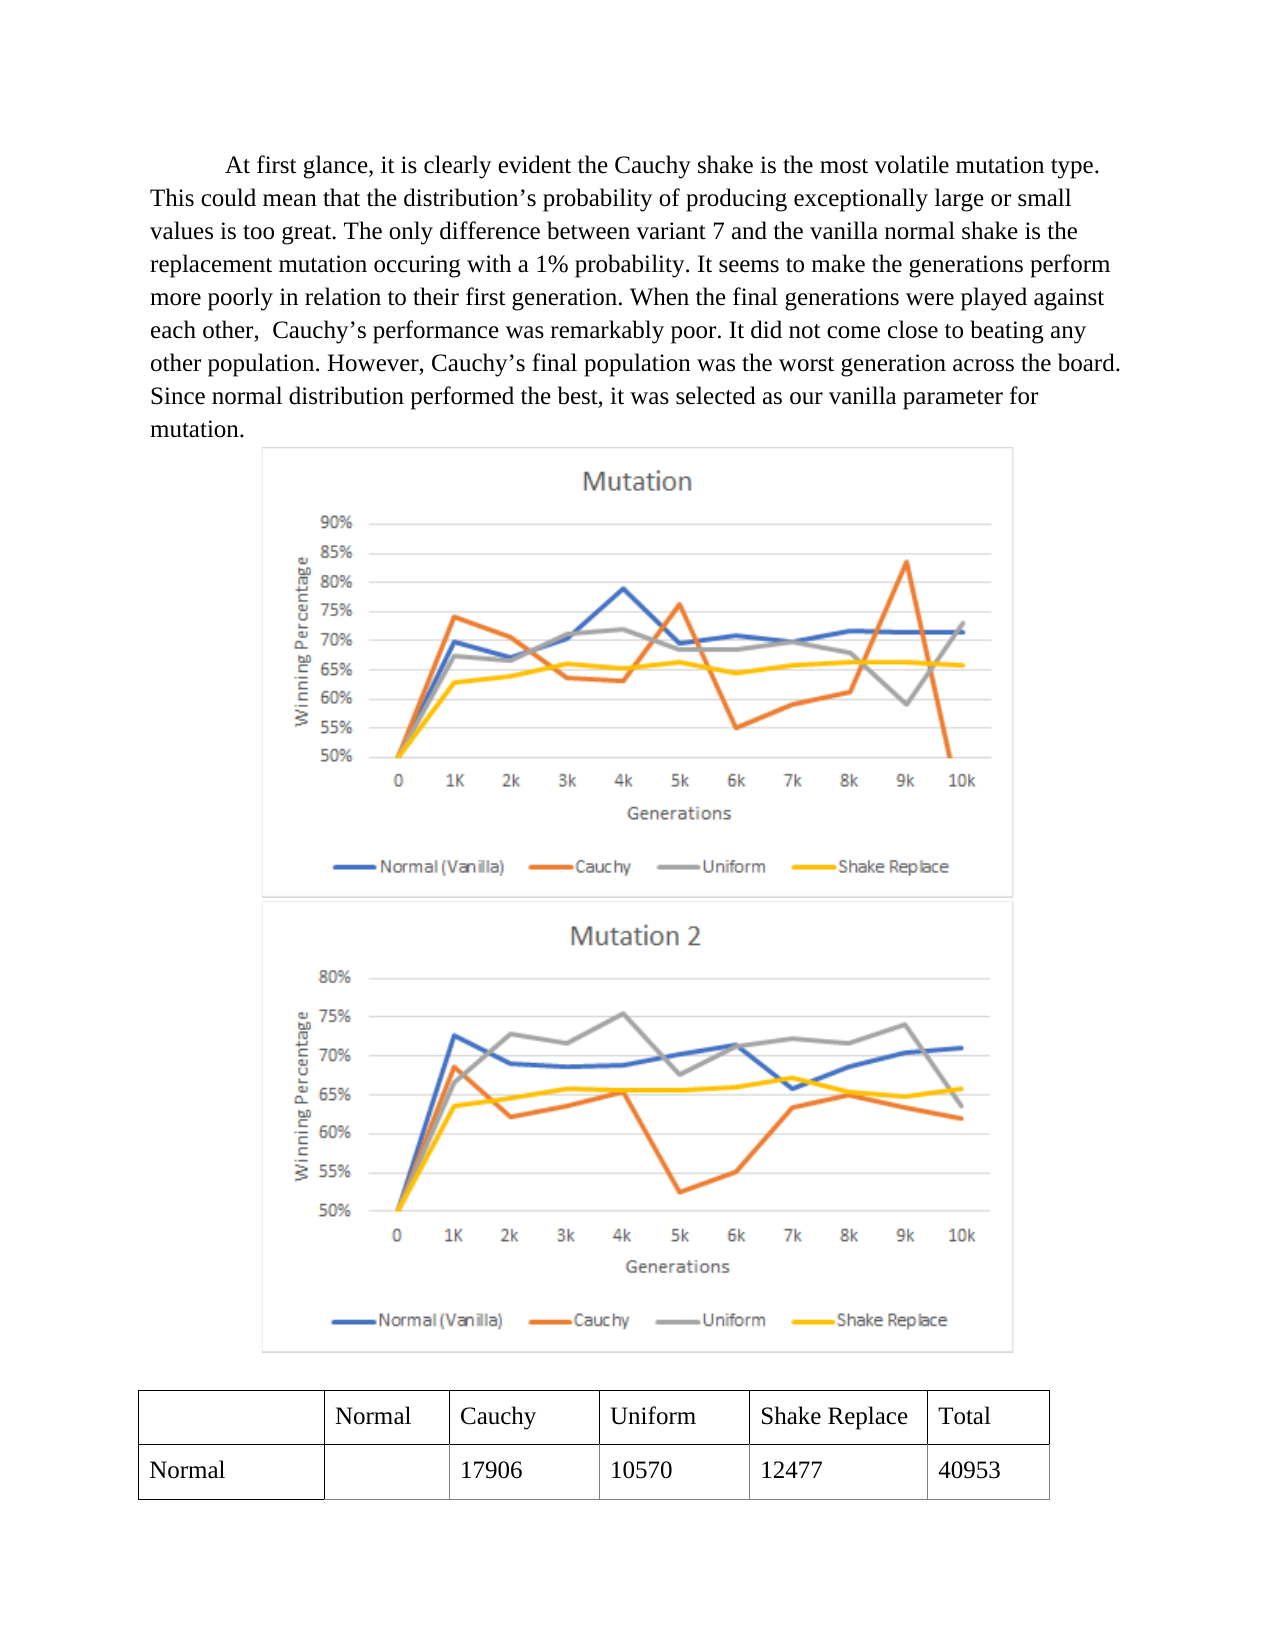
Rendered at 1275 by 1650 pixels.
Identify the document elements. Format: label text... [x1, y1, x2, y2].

table_header Uniform [600, 1391, 749, 1444]
table_cell 10570 [600, 1445, 749, 1498]
table_cell 40953 [928, 1445, 1049, 1498]
table_header [139, 1391, 324, 1444]
picture [261, 447, 1014, 898]
text At first glance, it is clearly evident the Cauchy shake is the most volatile mutation type. This could mean that the distribution’s probability of producing exceptionally large or small values is too great. The only difference between variant 7 and the vanilla normal shake is the replacement mutation occuring with a 1% probability. It seems to make the generations perform more poorly in relation to their first generation. When the final generations were played against each other, Cauchy’s performance was remarkably poor. It did not come close to beating any other population. However, Cauchy’s final population was the worst generation across the board. Since normal distribution performed the best, it was selected as our vanilla parameter for mutation. [150, 150, 1125, 443]
table_header Cauchy [450, 1391, 599, 1444]
picture [261, 901, 1014, 1353]
table_cell 12477 [750, 1445, 927, 1498]
table_cell [325, 1445, 449, 1498]
table_cell 17906 [450, 1445, 599, 1498]
table_header Normal [325, 1391, 449, 1444]
table_header Total [928, 1391, 1049, 1444]
table_header Shake Replace [750, 1391, 927, 1444]
table_cell Normal [139, 1445, 324, 1498]
